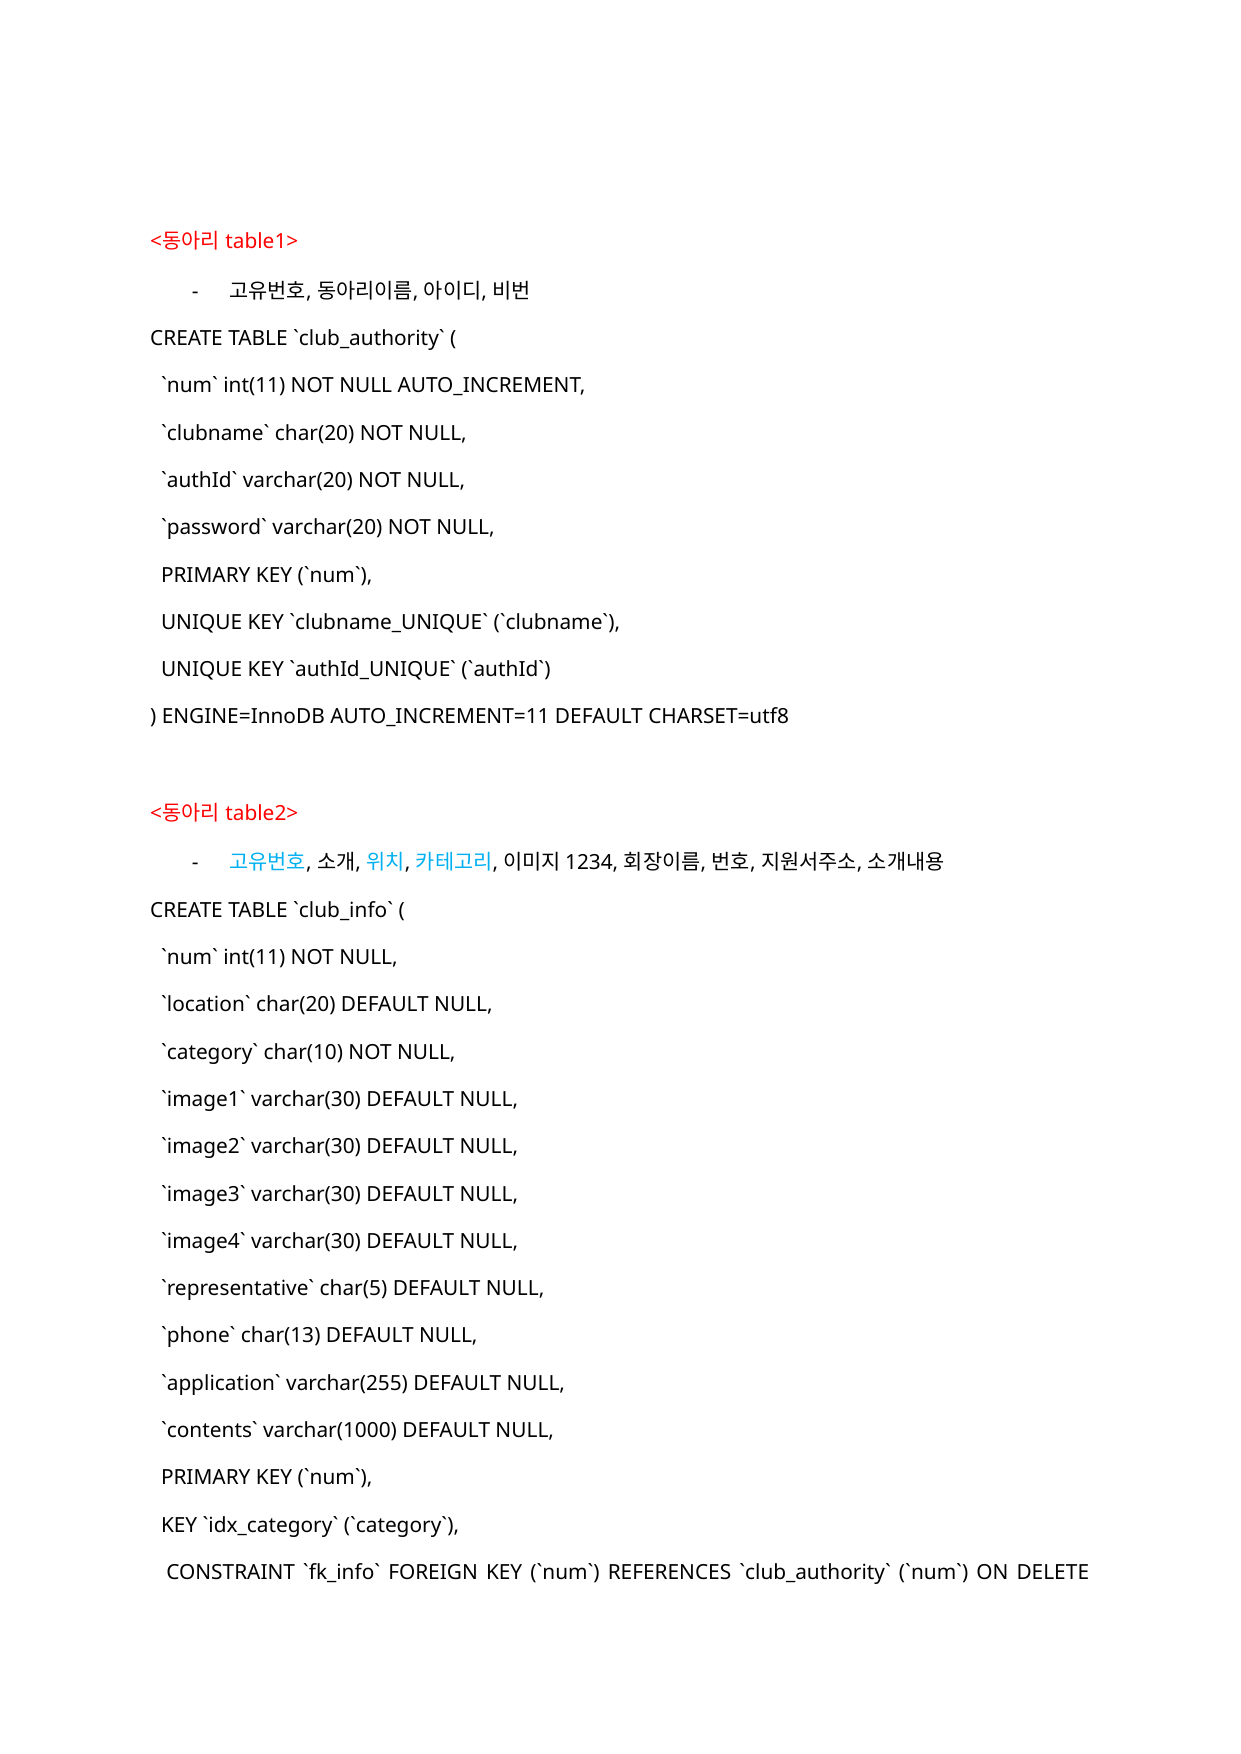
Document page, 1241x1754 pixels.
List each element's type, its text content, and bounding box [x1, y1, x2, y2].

text `image2` varchar(30) DEFAULT NULL, [150, 1131, 1090, 1160]
text `phone` char(13) DEFAULT NULL, [150, 1321, 1090, 1349]
text `num` int(11) NOT NULL AUTO_INCREMENT, [150, 371, 1090, 399]
text `image3` varchar(30) DEFAULT NULL, [150, 1179, 1090, 1207]
text PRIMARY KEY (`num`), [150, 1462, 1090, 1491]
text `contents` varchar(1000) DEFAULT NULL, [150, 1415, 1090, 1443]
text <동아리 table2> [150, 796, 1090, 826]
text `category` char(10) NOT NULL, [150, 1037, 1090, 1065]
list 고유번호, 동아리이름, 아이디, 비번 [192, 274, 1090, 304]
text `image4` varchar(30) DEFAULT NULL, [150, 1226, 1090, 1254]
text `location` char(20) DEFAULT NULL, [150, 989, 1090, 1018]
list 고유번호, 소개, 위치, 카테고리, 이미지1234, 회장이름, 번호, 지원서주소, 소개내용 [192, 846, 1090, 876]
text `application` varchar(255) DEFAULT NULL, [150, 1368, 1090, 1396]
text `representative` char(5) DEFAULT NULL, [150, 1273, 1090, 1302]
text CREATE TABLE `club_authority` ( [150, 323, 1090, 352]
text `image1` varchar(30) DEFAULT NULL, [150, 1084, 1090, 1112]
text `password` varchar(20) NOT NULL, [150, 512, 1090, 541]
text <동아리 table1> [150, 224, 1090, 255]
text `num` int(11) NOT NULL, [150, 942, 1090, 971]
text ) ENGINE=InnoDB AUTO_INCREMENT=11 DEFAULT CHARSET=utf8 [150, 702, 1090, 730]
text UNIQUE KEY `clubname_UNIQUE` (`clubname`), [150, 607, 1090, 635]
text PRIMARY KEY (`num`), [150, 560, 1090, 588]
text CONSTRAINT `fk_info` FOREIGN KEY (`num`) REFERENCES `club_authority` (`num`) ON DELETE CASCADE ON UPDATE CASCADE [150, 1557, 1090, 1585]
text `authId` varchar(20) NOT NULL, [150, 465, 1090, 493]
text UNIQUE KEY `authId_UNIQUE` (`authId`) [150, 654, 1090, 683]
text KEY `idx_category` (`category`), [150, 1510, 1090, 1538]
text CREATE TABLE `club_info` ( [150, 895, 1090, 923]
text `clubname` char(20) NOT NULL, [150, 418, 1090, 446]
